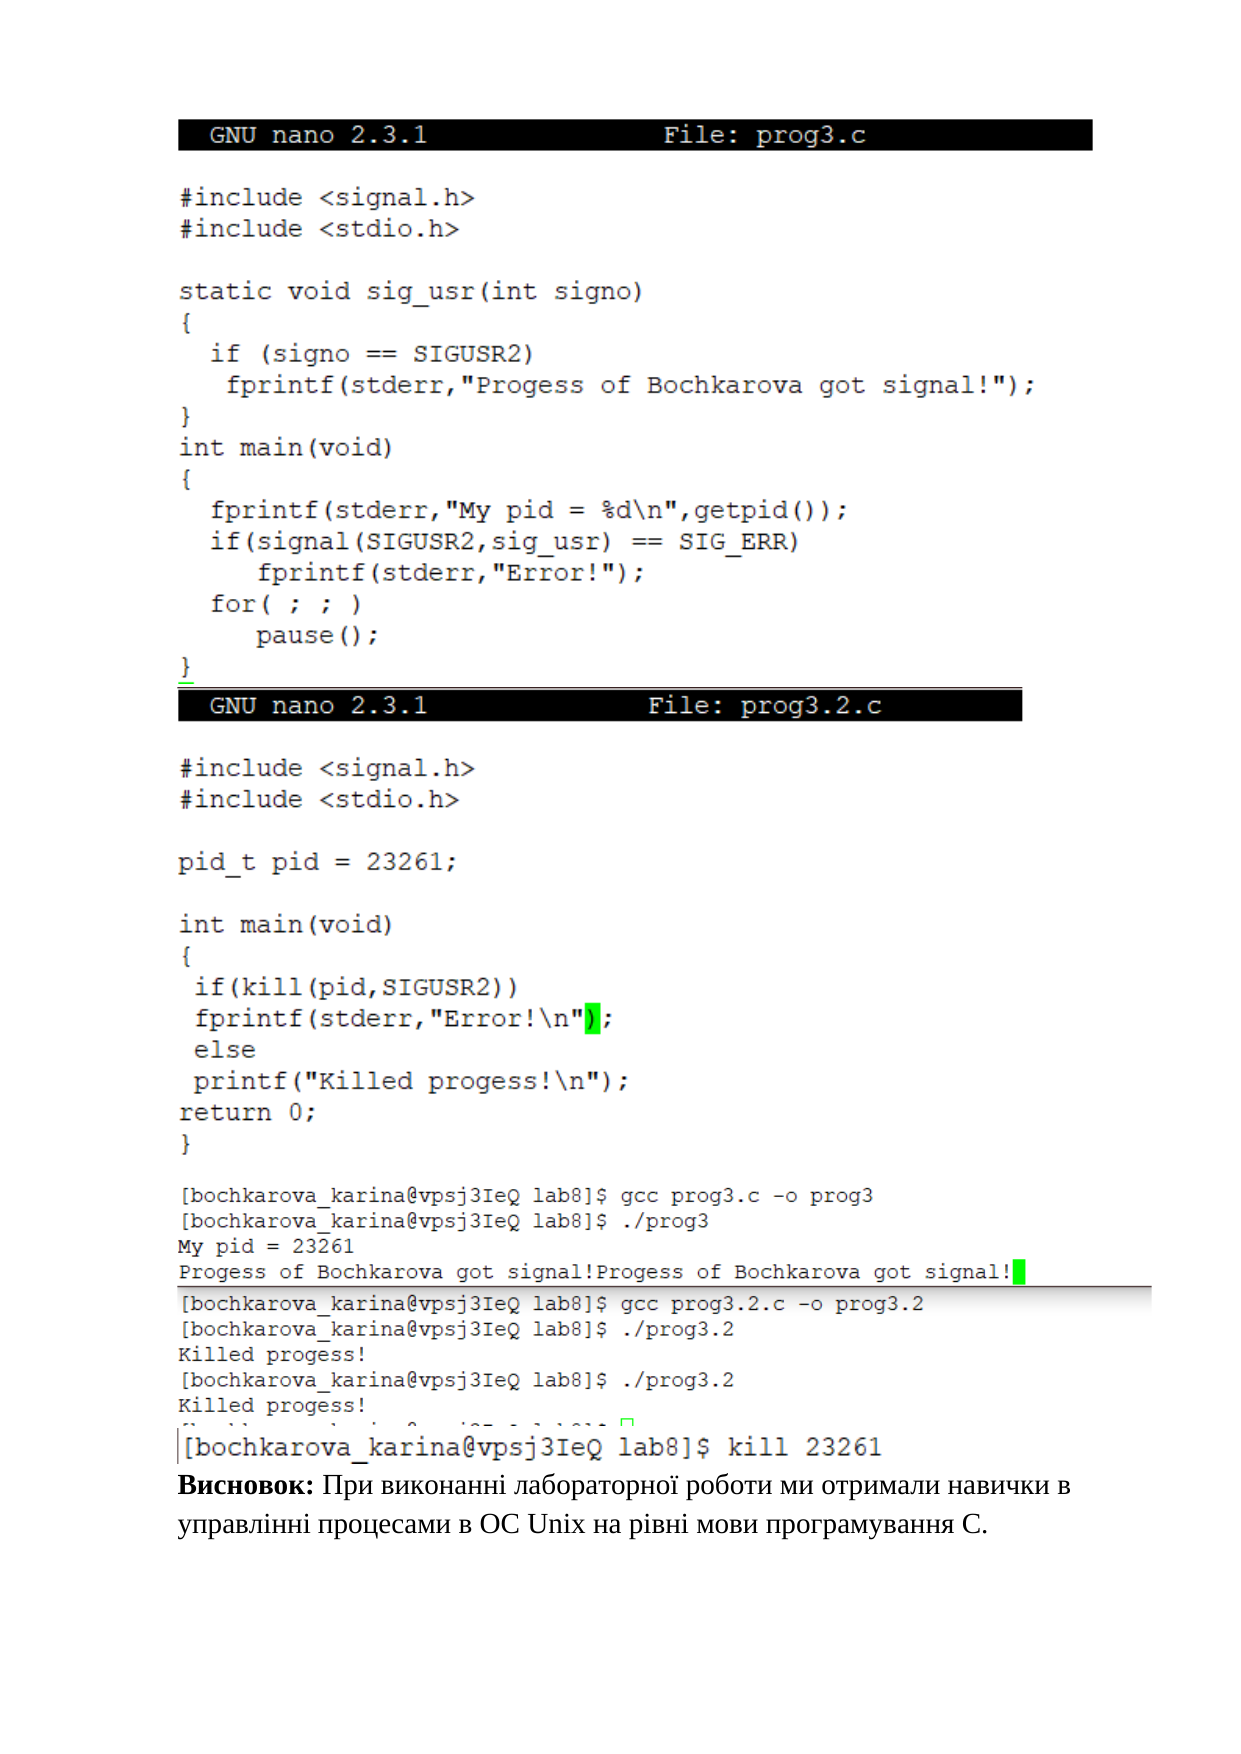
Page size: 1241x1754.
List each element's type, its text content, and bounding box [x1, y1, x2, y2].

picture [177, 1428, 1021, 1464]
picture [177, 118, 1093, 684]
text Висновок: При виконанні лабораторної роботи ми отримали навички в управлінні процесами в ОС Unix на рівні мови програмування С. [177, 1467, 1152, 1539]
picture [177, 1183, 1152, 1426]
picture [177, 687, 1023, 1180]
